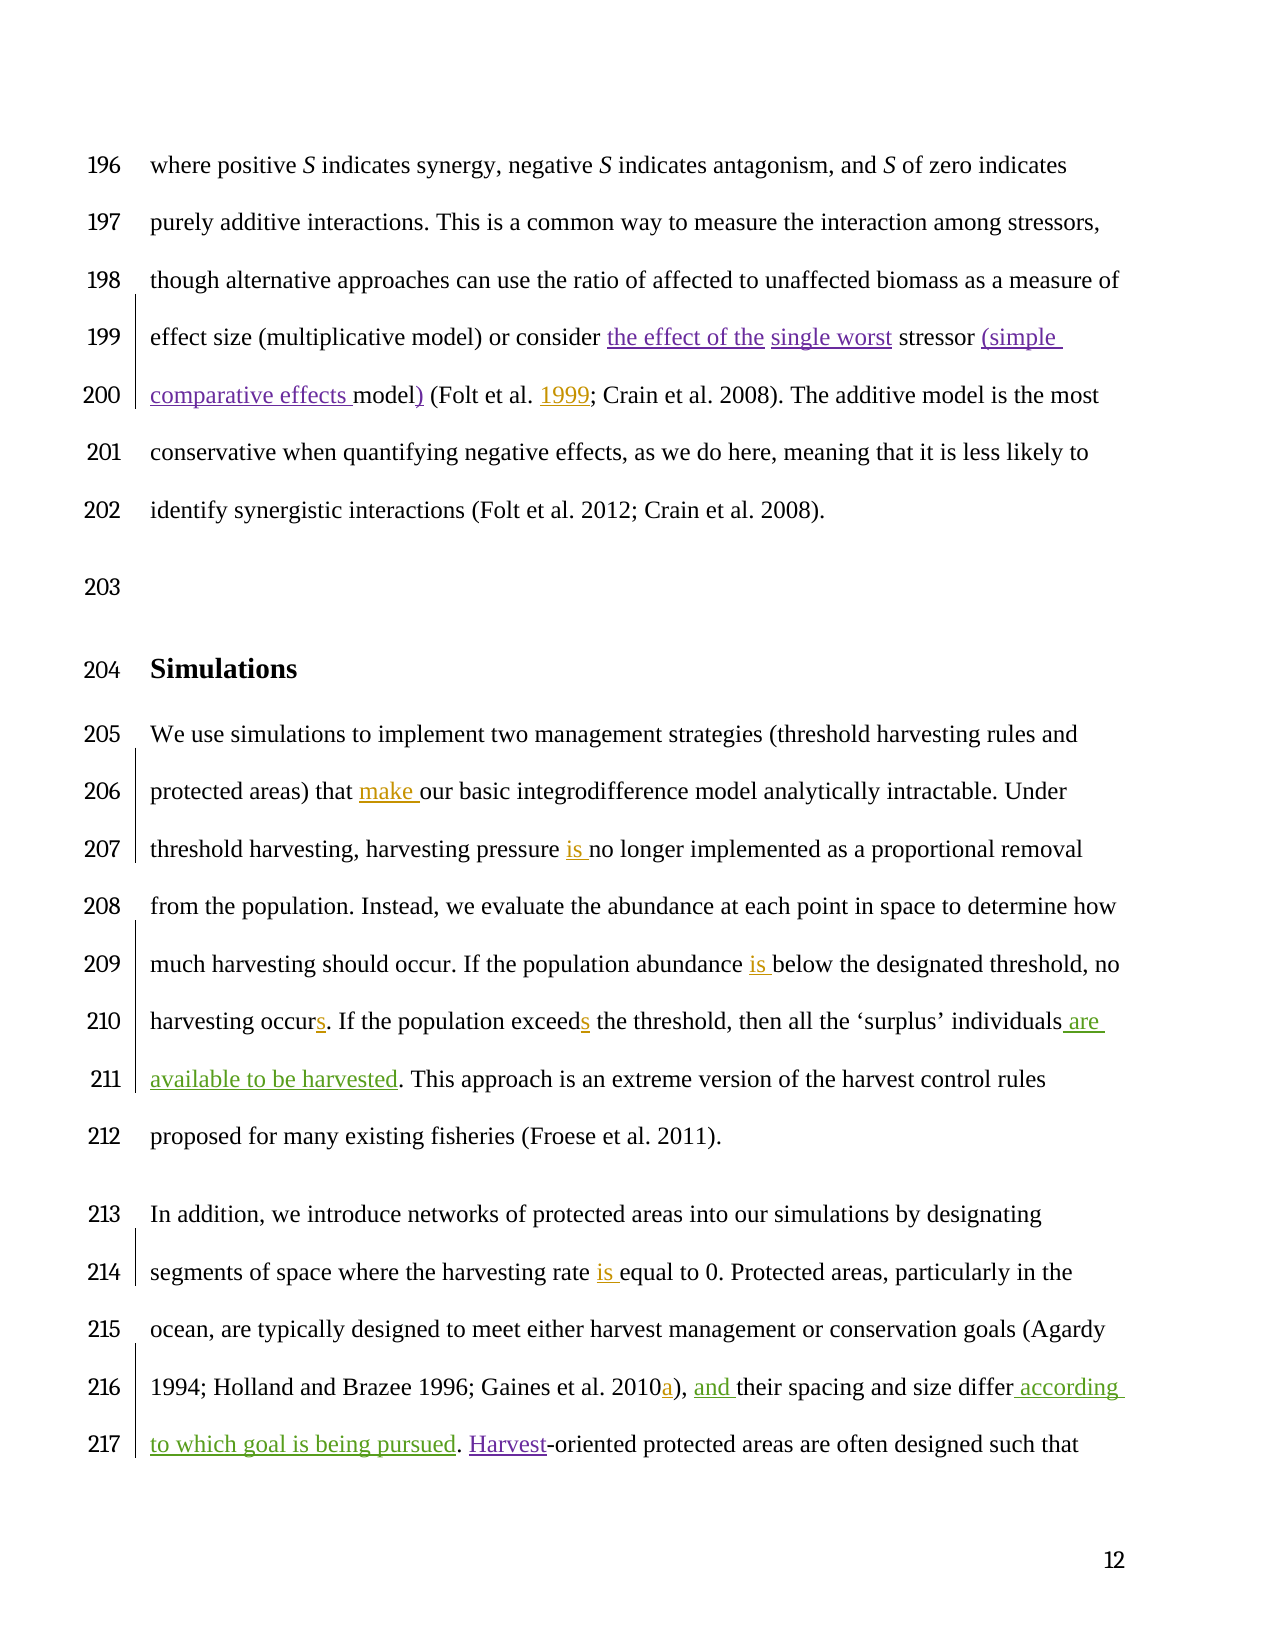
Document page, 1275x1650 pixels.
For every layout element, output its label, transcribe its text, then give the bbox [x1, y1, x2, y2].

subtitle Simulations [150, 652, 1125, 685]
text We use simulations to implement two management strategies (threshold harvesting rules and protected areas) that our basic integrodifference model analytically intractable. Under threshold harvesting, harvesting pressure no longer implemented as a proportional removal from the population. Instead, we evaluate the abundance at each point in space to determine how much harvesting should occur. If the population abundance below the designated threshold, no harvesting occur. If the population exceed the threshold, then all the ‘surplus’ individuals. This approach is an extreme version of the harvest control rules proposed for many existing fisheries (Froese et al. 2011). [150, 719, 1125, 1150]
text where positive S indicates synergy, negative S indicates antagonism, and S of zero indicates purely additive interactions. This is a common way to measure the interaction among stressors, though alternative approaches can use the ratio of affected to unaffected biomass as a measure of effect size (multiplicative model) or consider stressor model (Folt et al. ; Crain et al. 2008). The additive model is the most conservative when quantifying negative effects, as we do here, meaning that it is less likely to identify synergistic interactions (Folt et al. 2012; Crain et al. 2008). [150, 150, 1125, 524]
